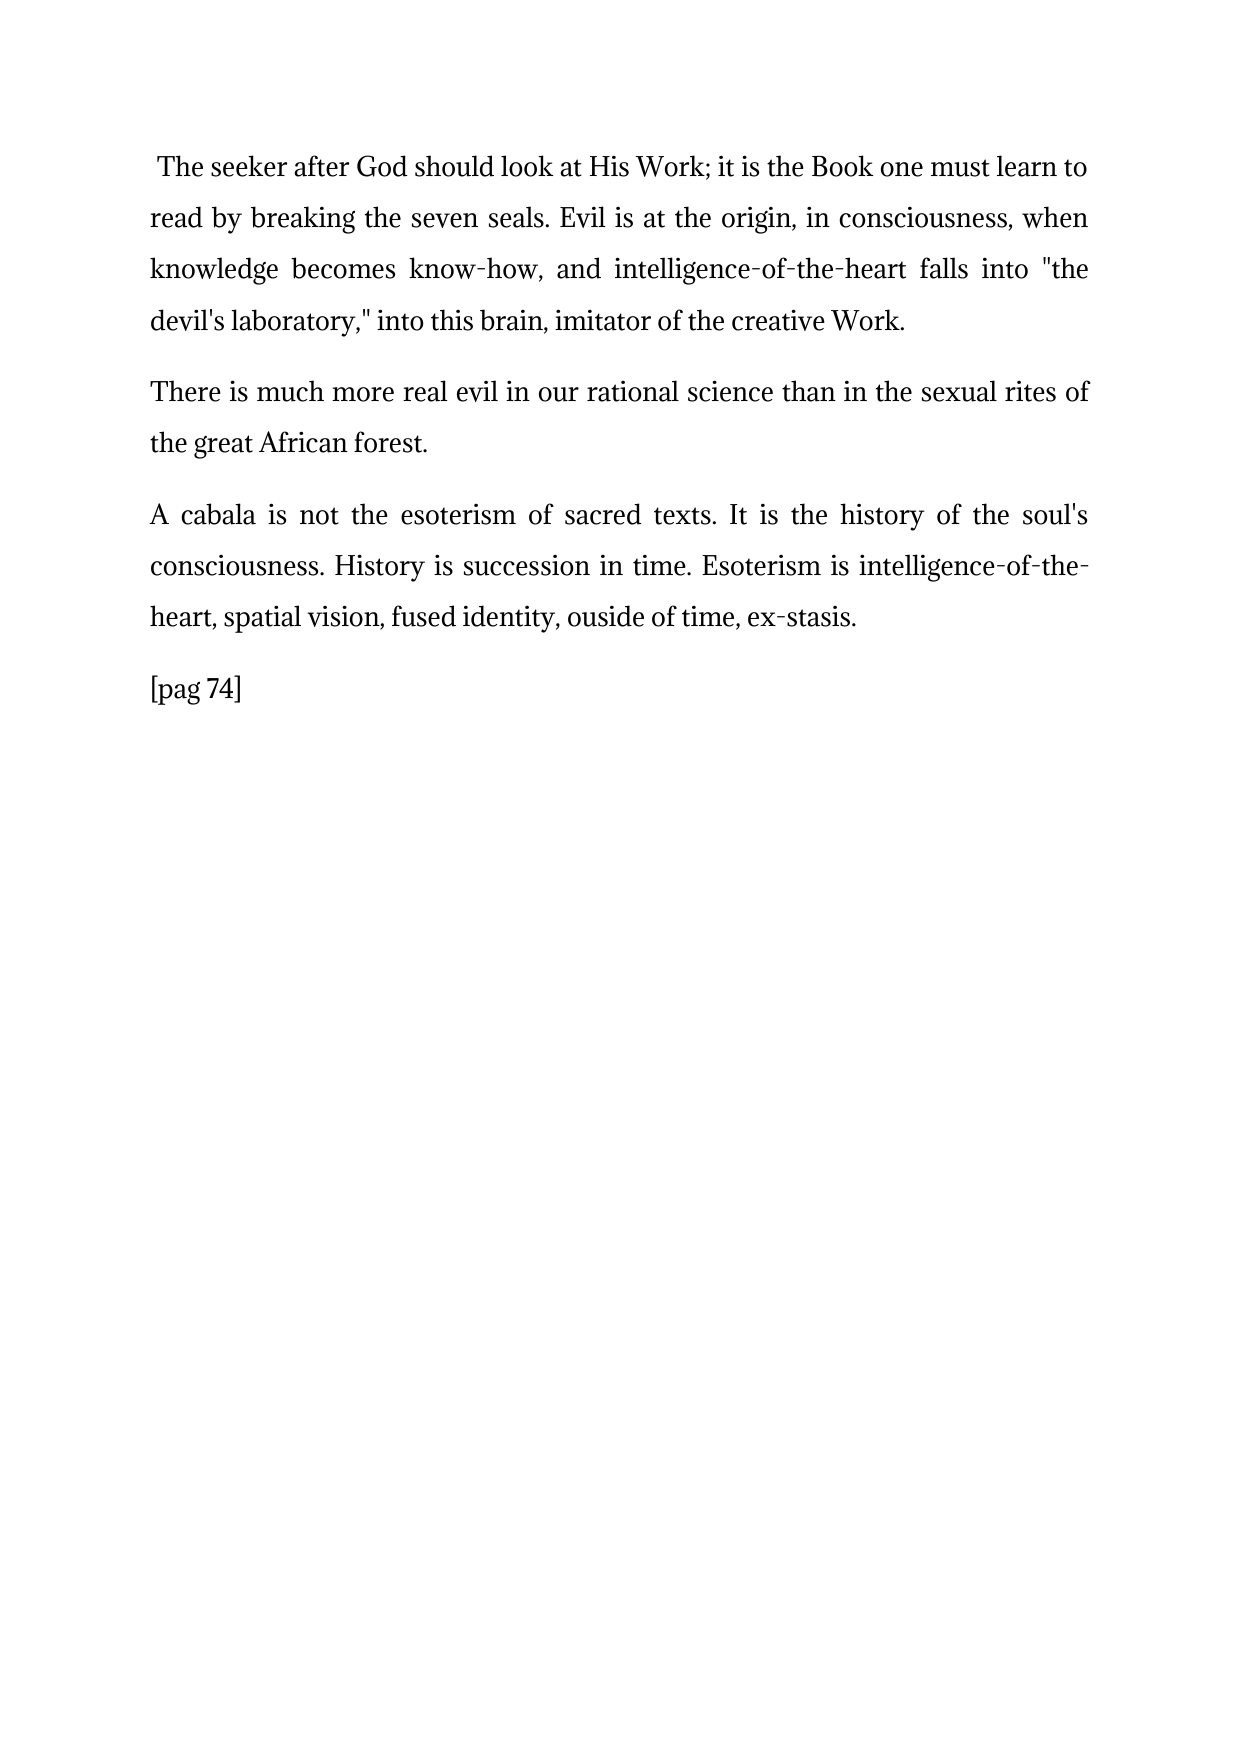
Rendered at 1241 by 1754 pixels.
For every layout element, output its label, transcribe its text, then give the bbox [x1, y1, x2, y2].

text There is much more real evil in our rational science than in the sexual rites of the great African forest. [150, 375, 1090, 460]
text The seeker after God should look at His Work; it is the Book one must learn to read by breaking the seven seals. Evil is at the origin, in consciousness, when knowledge becomes know-how, and intelligence-of-the-heart falls into "the devil's laboratory," into this brain, imitator of the creative Work. [150, 150, 1090, 337]
text [pag 74] [150, 672, 1090, 706]
text A cabala is not the esoterism of sacred texts. It is the history of the soul's consciousness. History is succes­sion in time. Esoterism is intelligence-of-the-heart, spatial vision, fused identity, ouside of time, ex-stasis. [150, 498, 1090, 634]
